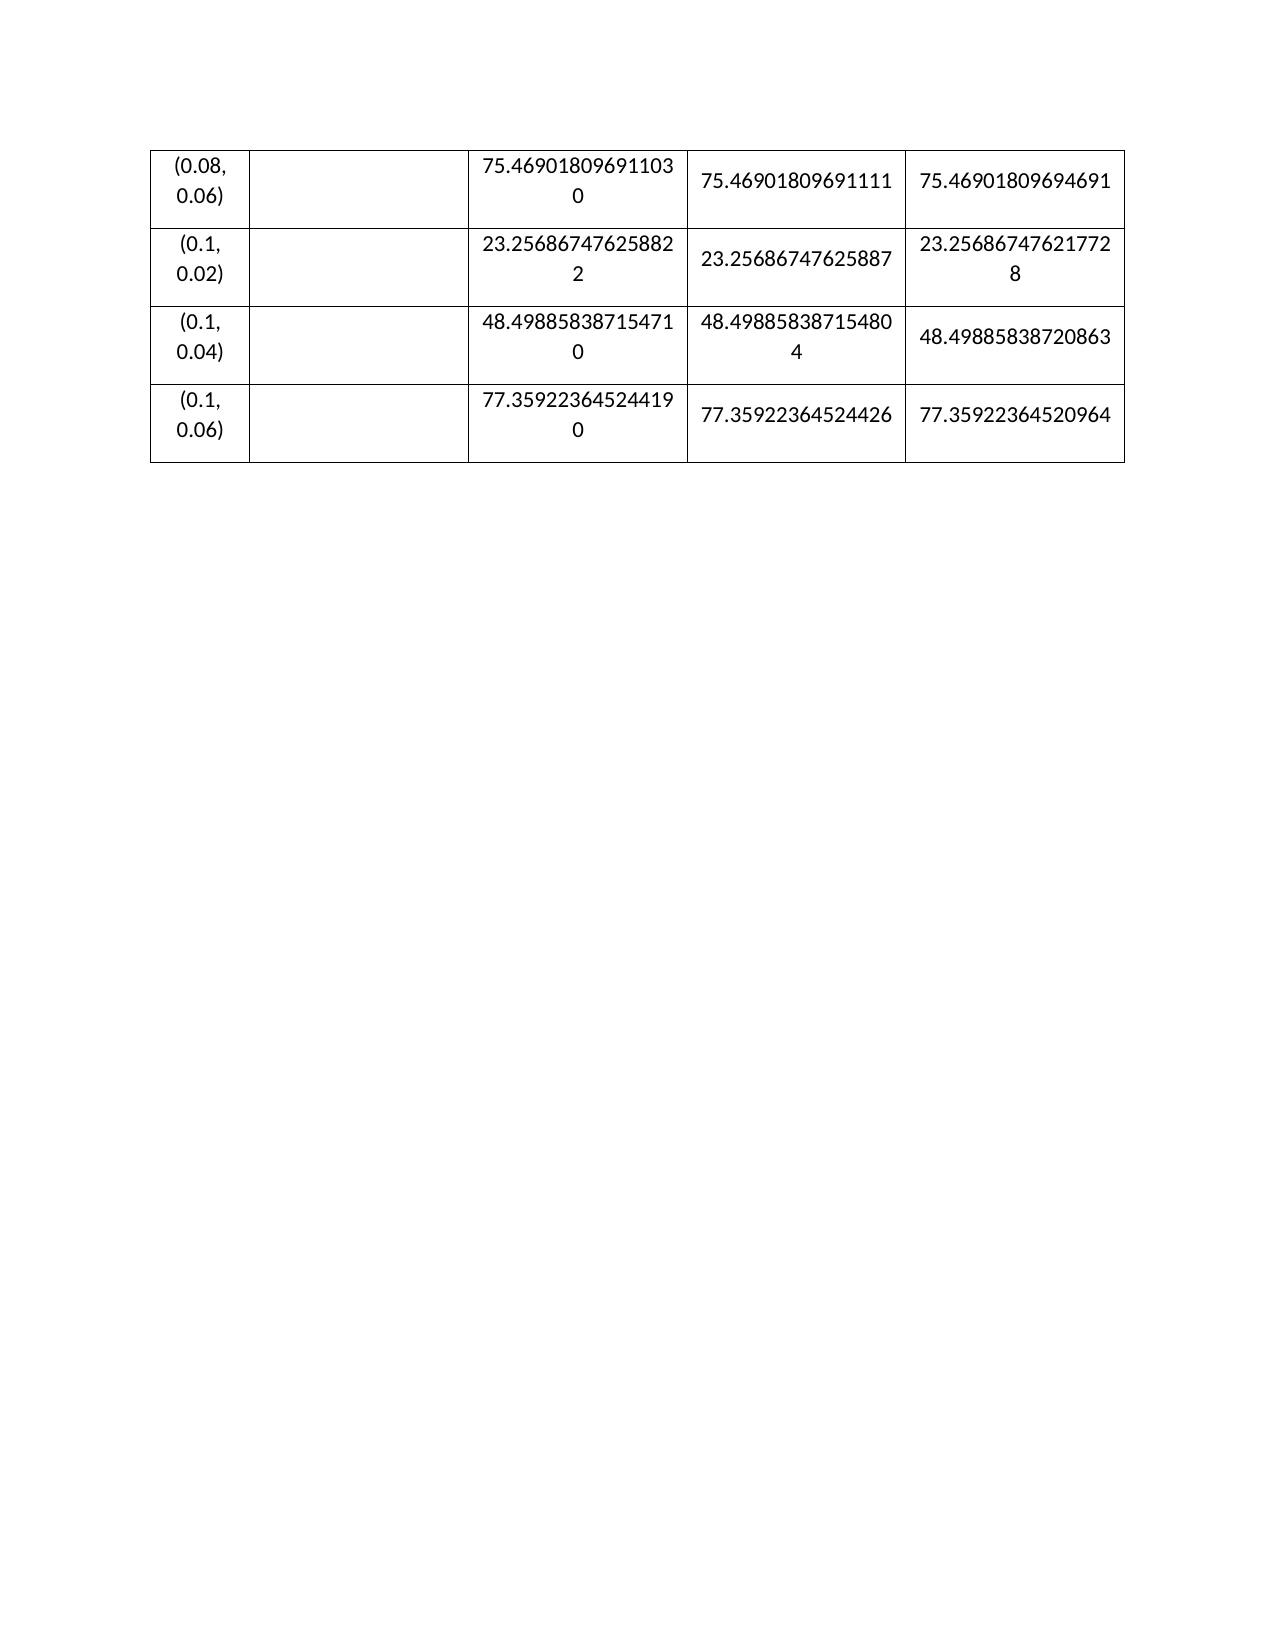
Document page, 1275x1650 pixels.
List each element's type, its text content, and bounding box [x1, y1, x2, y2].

table_cell 77.35922364520964 [906, 385, 1124, 462]
table_cell 23.256867476217728 [906, 229, 1124, 306]
table_cell 48.498858387154804 [688, 307, 905, 384]
table_cell 23.256867476258822 [469, 229, 687, 306]
table_cell 75.46901809691111 [688, 151, 905, 228]
table_cell 75.46901809694691 [906, 151, 1124, 228]
table_cell 48.498858387154710 [469, 307, 687, 384]
table_cell [250, 151, 468, 228]
table_cell 77.359223645244190 [469, 385, 687, 462]
table_cell (0.1, 0.06) [151, 385, 249, 462]
table_cell (0.1, 0.04) [151, 307, 249, 384]
table_cell [250, 385, 468, 462]
table_cell [250, 307, 468, 384]
table_cell 48.49885838720863 [906, 307, 1124, 384]
table_cell [250, 229, 468, 306]
table_cell 77.35922364524426 [688, 385, 905, 462]
table_cell 23.25686747625887 [688, 229, 905, 306]
table_cell (0.08, 0.06) [151, 151, 249, 228]
table_cell 75.469018096911030 [469, 151, 687, 228]
table_cell (0.1, 0.02) [151, 229, 249, 306]
